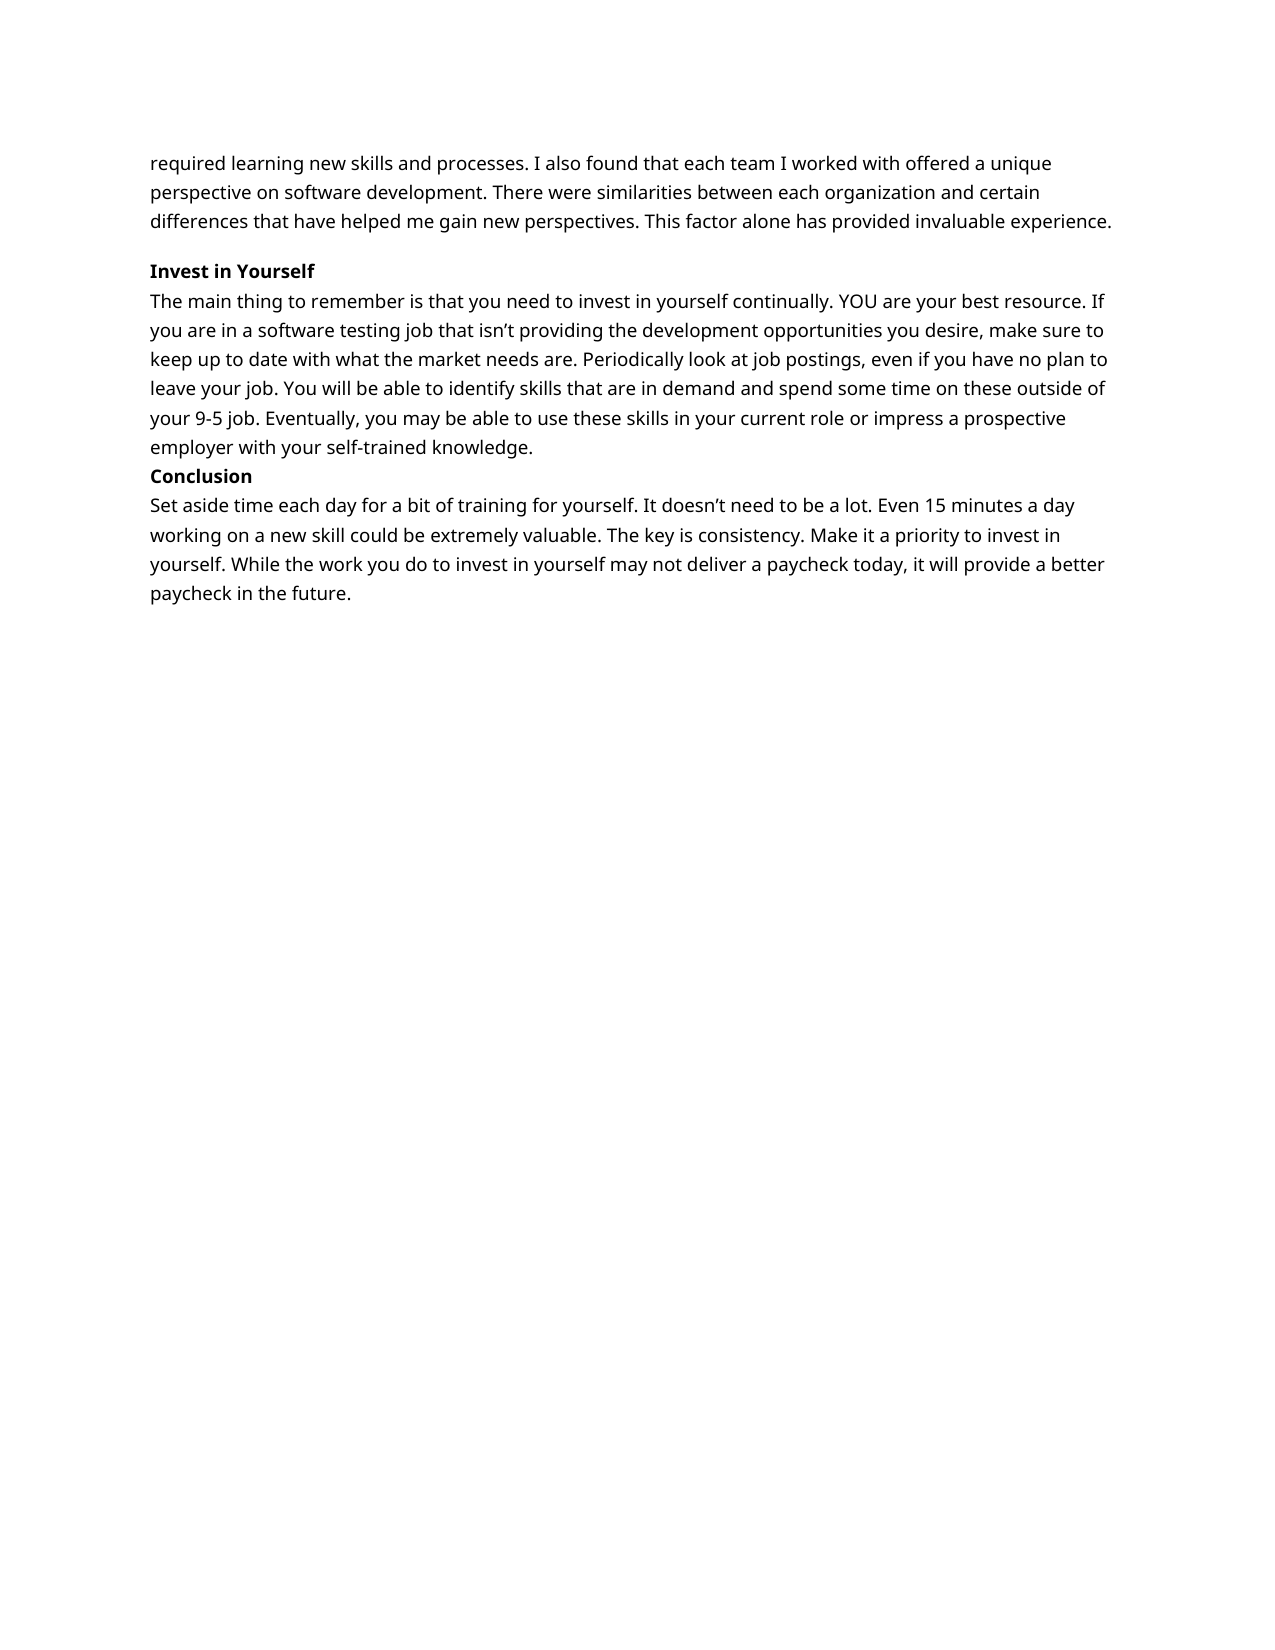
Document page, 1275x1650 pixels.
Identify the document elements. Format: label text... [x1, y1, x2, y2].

text Set aside time each day for a bit of training for yourself. It doesn’t need to be a lot. Even 15 minutes a day working on a new skill could be extremely valuable. The key is consistency. Make it a priority to invest in yourself. While the work you do to invest in yourself may not deliver a paycheck today, it will provide a better paycheck in the future. [150, 493, 1125, 606]
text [150, 150, 1125, 234]
text The main thing to remember is that you need to invest in yourself continually. YOU are your best resource. If you are in a software testing job that isn’t providing the development opportunities you desire, make sure to keep up to date with what the market needs are. Periodically look at job postings, even if you have no plan to leave your job. You will be able to identify skills that are in demand and spend some time on these outside of your 9-5 job. Eventually, you may be able to use these skills in your current role or impress a prospective employer with your self-trained knowledge. [150, 288, 1125, 460]
text Conclusion [150, 463, 1125, 489]
text Invest in Yourself [150, 259, 1125, 284]
